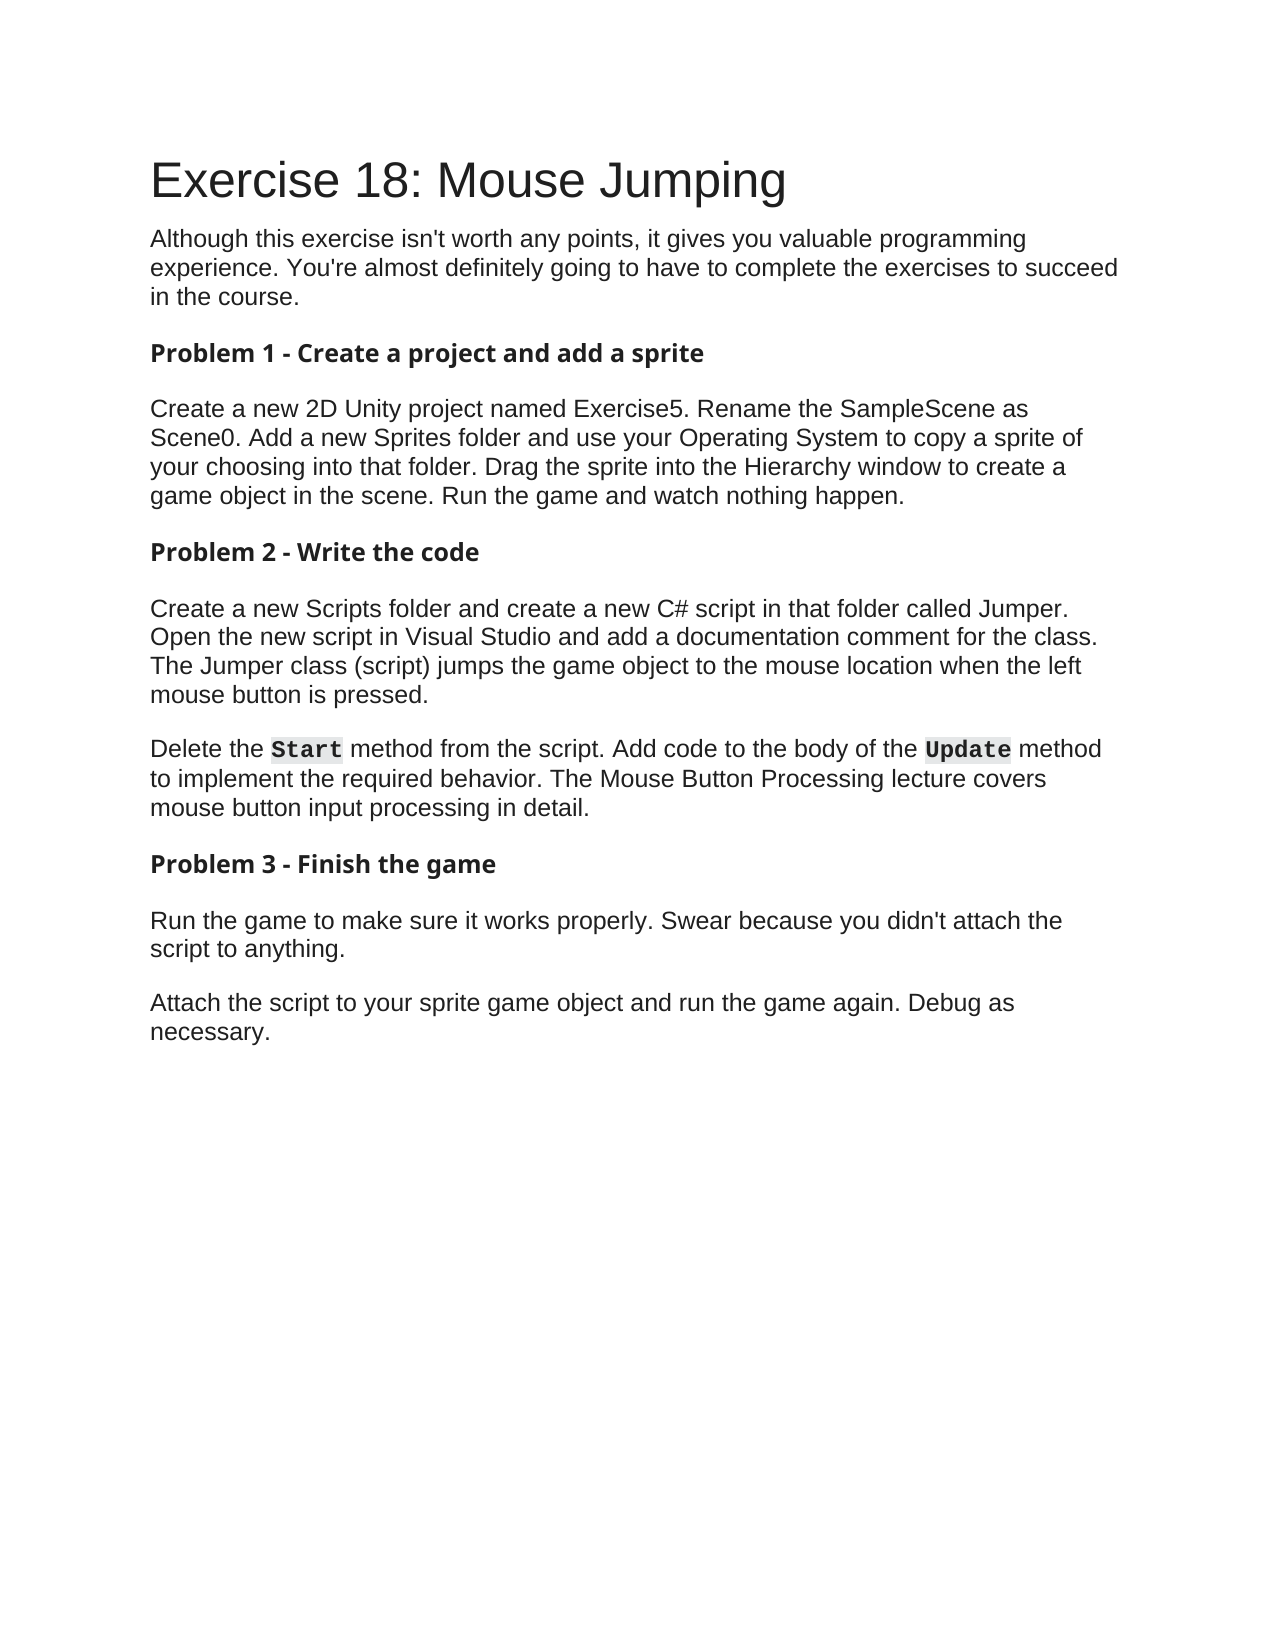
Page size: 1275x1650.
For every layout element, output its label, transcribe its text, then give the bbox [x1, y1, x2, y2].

text Attach the script to your sprite game object and run the game again. Debug as necessary. [150, 988, 1125, 1046]
text Run the game to make sure it works properly. Swear because you didn't attach the script to anything. [150, 906, 1125, 963]
text Although this exercise isn't worth any points, it gives you valuable programming experience. You're almost definitely going to have to complete the exercises to succeed in the course. [150, 224, 1125, 310]
text Problem 2 - Write the code [150, 534, 1125, 568]
text Create a new Scripts folder and create a new C# script in that folder called Jumper. Open the new script in Visual Studio and add a documentation comment for the class. The Jumper class (script) jumps the game object to the mouse location when the left mouse button is pressed. [150, 593, 1125, 708]
text Problem 1 - Create a project and add a sprite [150, 335, 1125, 369]
text Create a new 2D Unity project named Exercise5. Rename the SampleScene as Scene0. Add a new Sprites folder and use your Operating System to copy a sprite of your choosing into that folder. Drag the sprite into the Hierarchy window to create a game object in the scene. Run the game and watch nothing happen. [150, 394, 1125, 509]
text Delete the Start method from the script. Add code to the body of the Update method to implement the required behavior. The Mouse Button Processing lecture covers mouse button input processing in detail. [150, 733, 1125, 822]
text Exercise 18: Mouse Jumping [150, 150, 1125, 207]
text Problem 3 - Finish the game [150, 847, 1125, 881]
